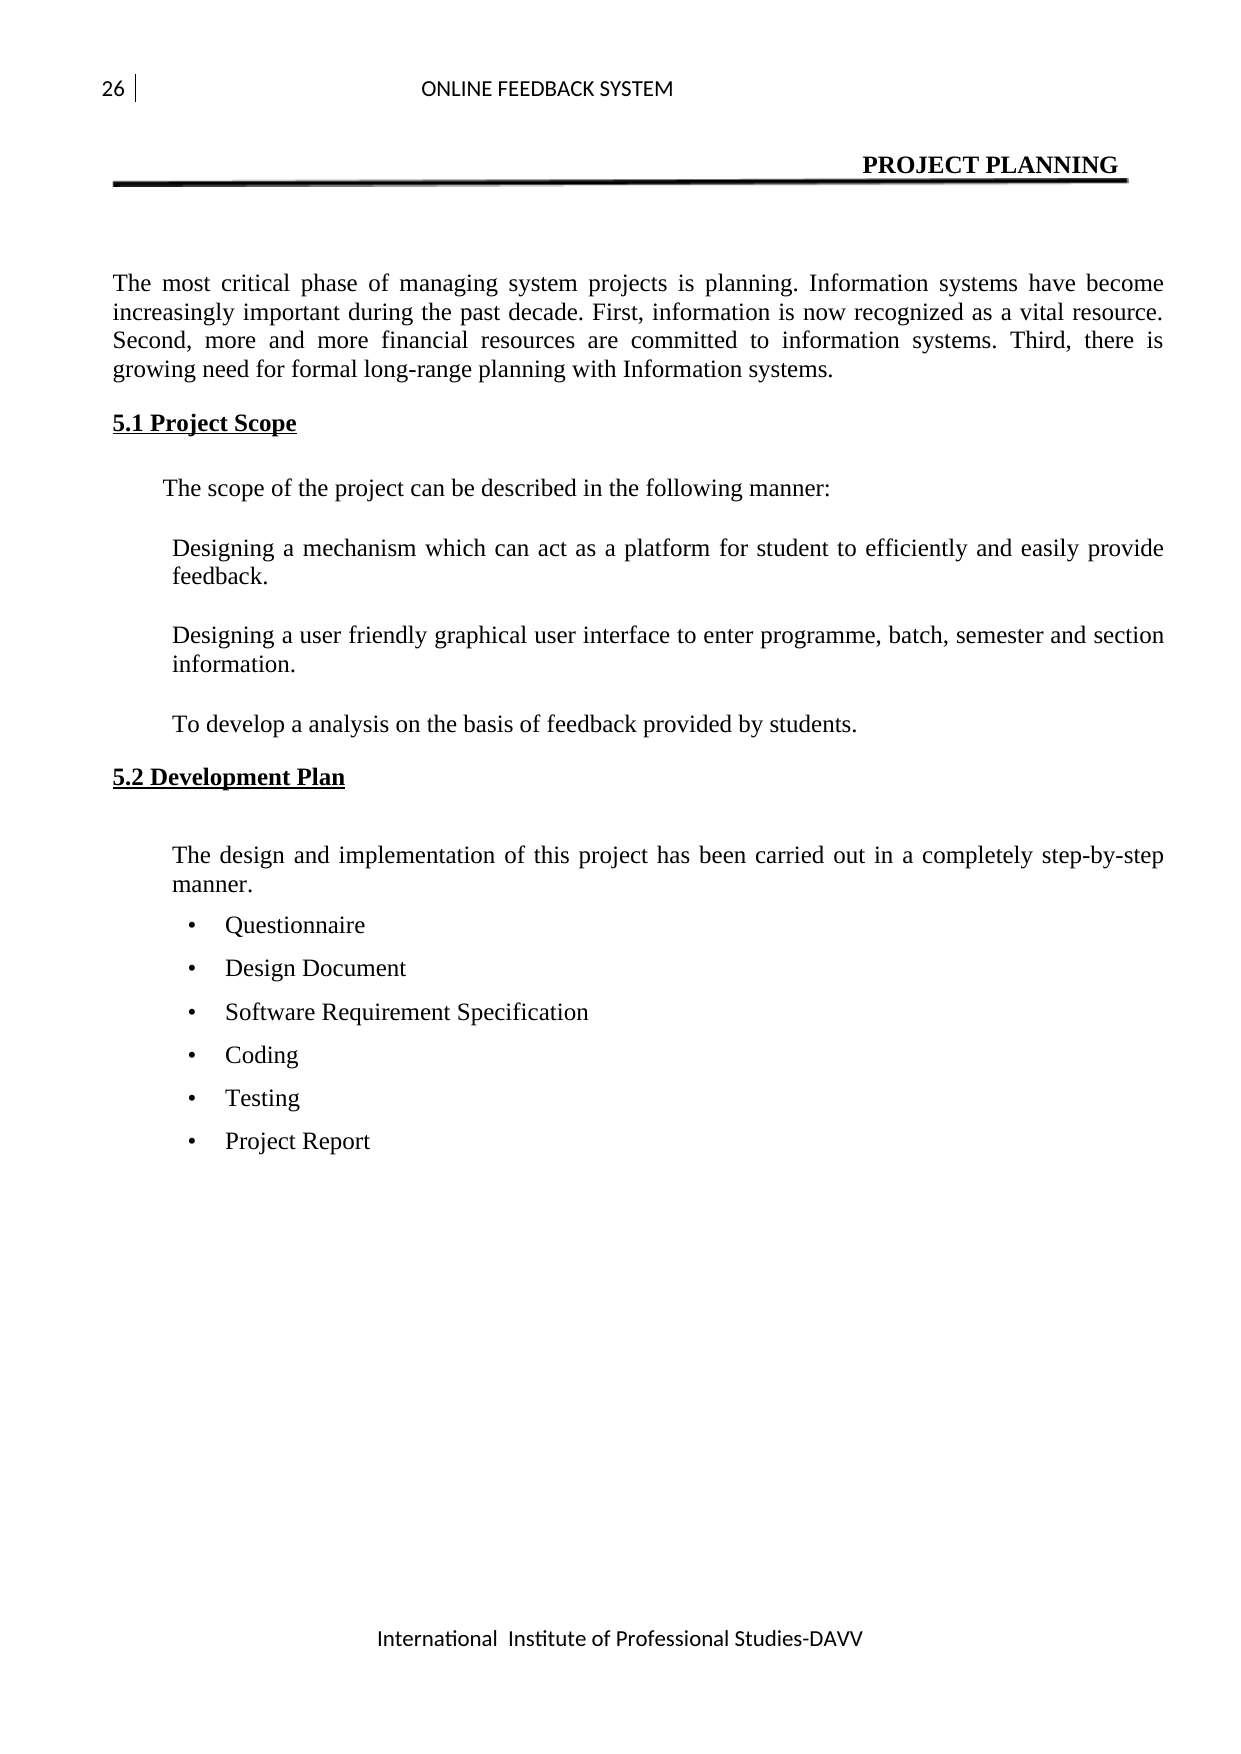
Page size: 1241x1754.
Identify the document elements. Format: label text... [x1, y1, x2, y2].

text PROJECT PLANNING [525, 150, 1165, 179]
text Designing a user friendly graphical user interface to enter programme, batch, semester and section information. [172, 621, 1165, 678]
text 5.1 Project Scope [75, 408, 1165, 437]
text The scope of the project can be described in the following manner: [75, 473, 1165, 502]
list Design Document [187, 953, 1165, 982]
picture [112, 178, 1129, 187]
text Designing a mechanism which can act as a platform for student to efficiently and easily provide feedback. [172, 533, 1165, 590]
list Questionnaire [187, 910, 1165, 939]
text 5.2 Development Plan [75, 762, 1165, 791]
list Project Report [187, 1126, 1165, 1155]
text To develop a analysis on the basis of feedback provided by students. [75, 709, 1165, 737]
list Software Requirement Specification [187, 997, 1165, 1025]
list Coding [187, 1040, 1165, 1068]
text The most critical phase of managing system projects is planning. Information systems have become increasingly important during the past decade. First, information is now recognized as a vital resource. Second, more and more financial resources are committed to information systems. Third, there is growing need for formal long-range planning with Information systems. [112, 268, 1165, 383]
text The design and implementation of this project has been carried out in a completely step-by-step manner. [172, 840, 1165, 898]
list Testing [187, 1083, 1165, 1112]
